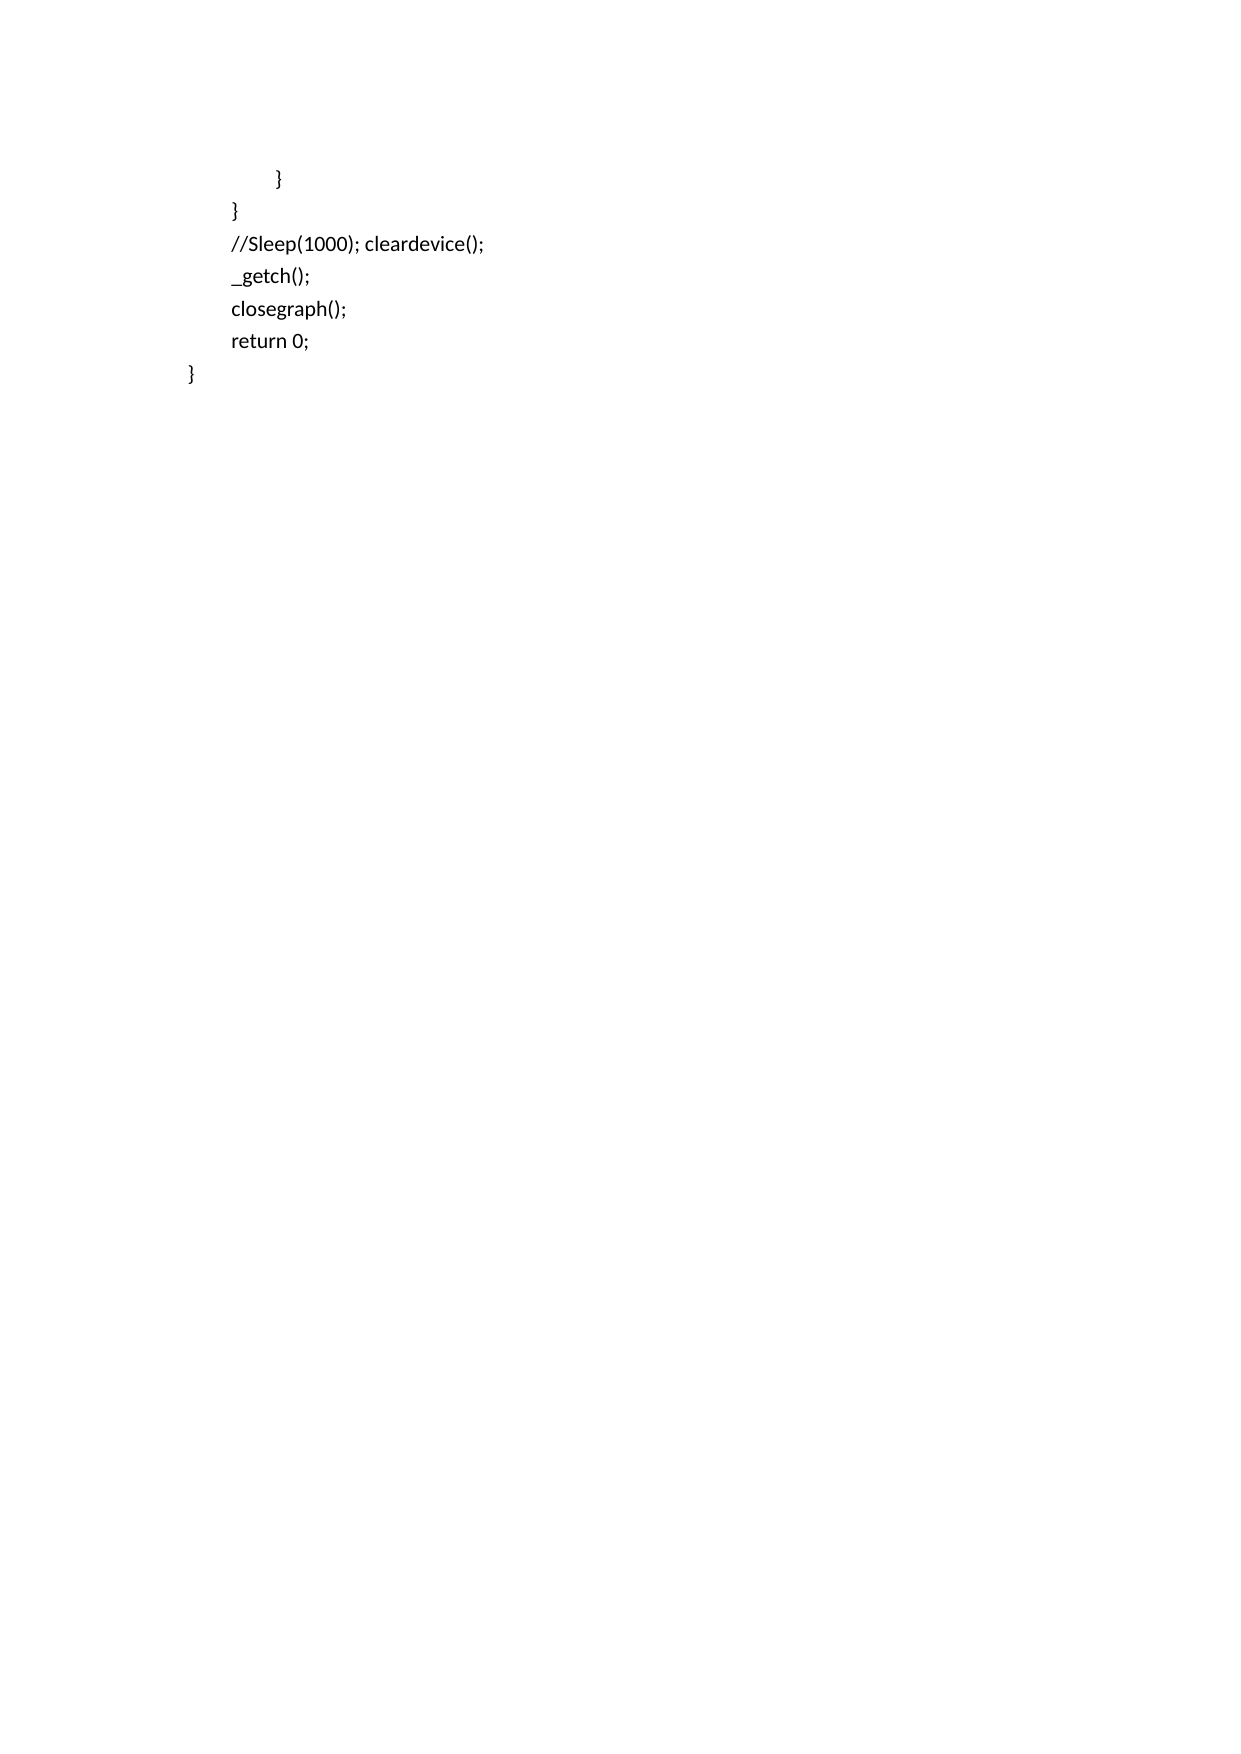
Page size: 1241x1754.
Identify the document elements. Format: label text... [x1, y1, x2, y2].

text closegraph(); [187, 292, 1053, 324]
text } [187, 162, 1053, 194]
text } [187, 357, 1053, 389]
text //Sleep(1000); cleardevice(); [187, 227, 1053, 259]
text } [187, 194, 1053, 227]
text return 0; [187, 324, 1053, 357]
text _getch(); [187, 259, 1053, 292]
